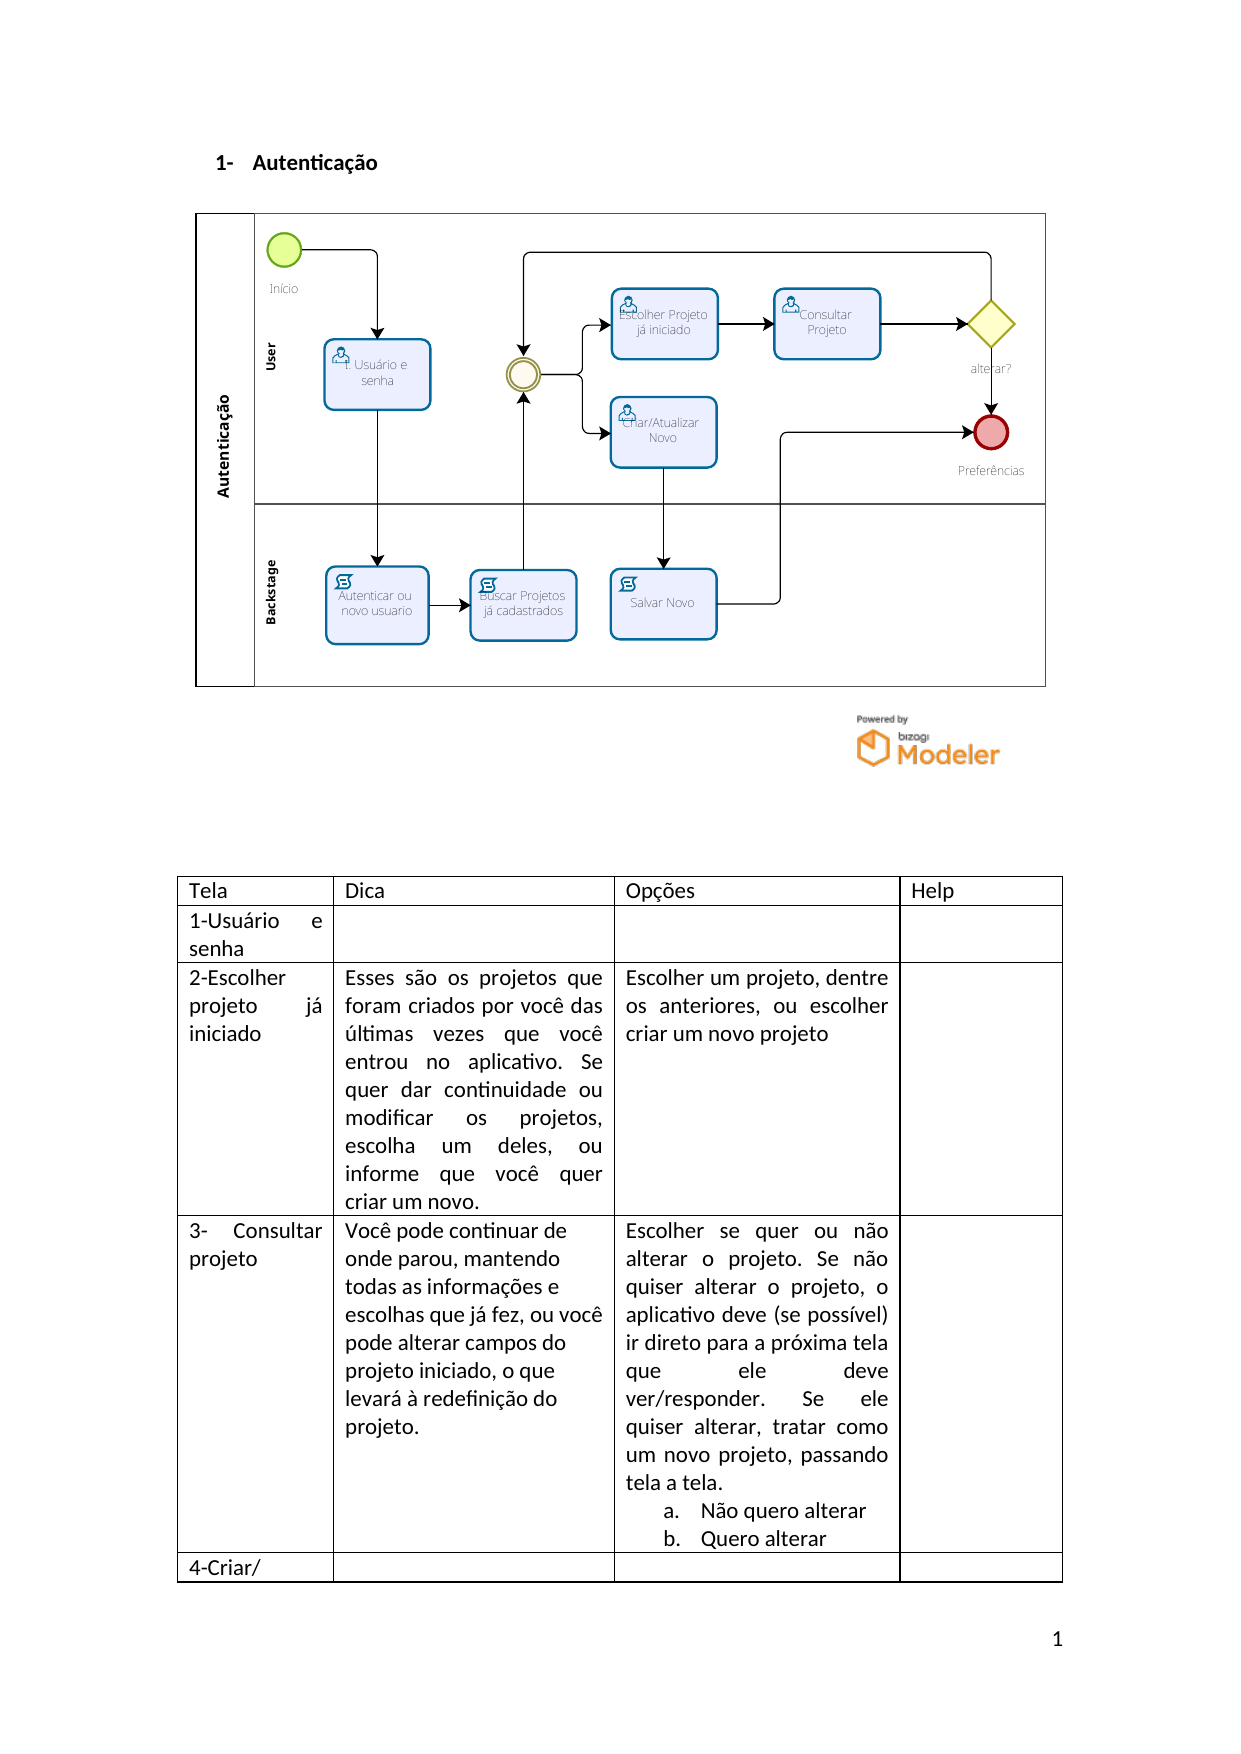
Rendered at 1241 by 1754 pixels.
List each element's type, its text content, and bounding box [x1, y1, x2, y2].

table_header Opções [615, 877, 899, 905]
table_cell [334, 1553, 614, 1581]
table_header Help [901, 877, 1062, 905]
picture [332, 359, 347, 364]
table_cell [615, 906, 899, 962]
table_header Tela [178, 877, 333, 905]
table_header Dica [334, 877, 614, 905]
table_cell 2-Escolher projeto já iniciado [178, 963, 333, 1215]
table_cell [901, 963, 1062, 1215]
table_cell 3- Consultar projeto [178, 1216, 333, 1552]
table_cell Escolher se quer ou não alterar o projeto. Se não quiser alterar o projeto, o aplicativo deve (se possível) ir direto para a próxima tela que ele deve ver/responder. Se ele quiser alterar, tratar como um novo projeto, passando tela a tela. Não quero alterar Quero alterar [615, 1216, 899, 1552]
table_cell [615, 1553, 899, 1581]
table_cell Escolher um projeto, dentre os anteriores, ou escolher criar um novo projeto [615, 963, 899, 1215]
table_cell [901, 906, 1062, 962]
table_cell Esses são os projetos que foram criados por você das últimas vezes que você entrou no aplicativo. Se quer dar continuidade ou modificar os projetos, escolha um deles, ou informe que você quer criar um novo. [334, 963, 614, 1215]
table_cell Você pode continuar de onde parou, mantendo todas as informações e escolhas que já fez, ou você pode alterar campos do projeto iniciado, o que levará à redefinição do projeto. [334, 1216, 614, 1552]
table_cell [334, 906, 614, 962]
table_cell [901, 1553, 1062, 1581]
table_cell 1-Usuário e senha [178, 906, 333, 962]
list Autenticação [215, 148, 1063, 176]
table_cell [178, 1553, 333, 1581]
picture [782, 308, 794, 313]
table_cell [901, 1216, 1062, 1552]
